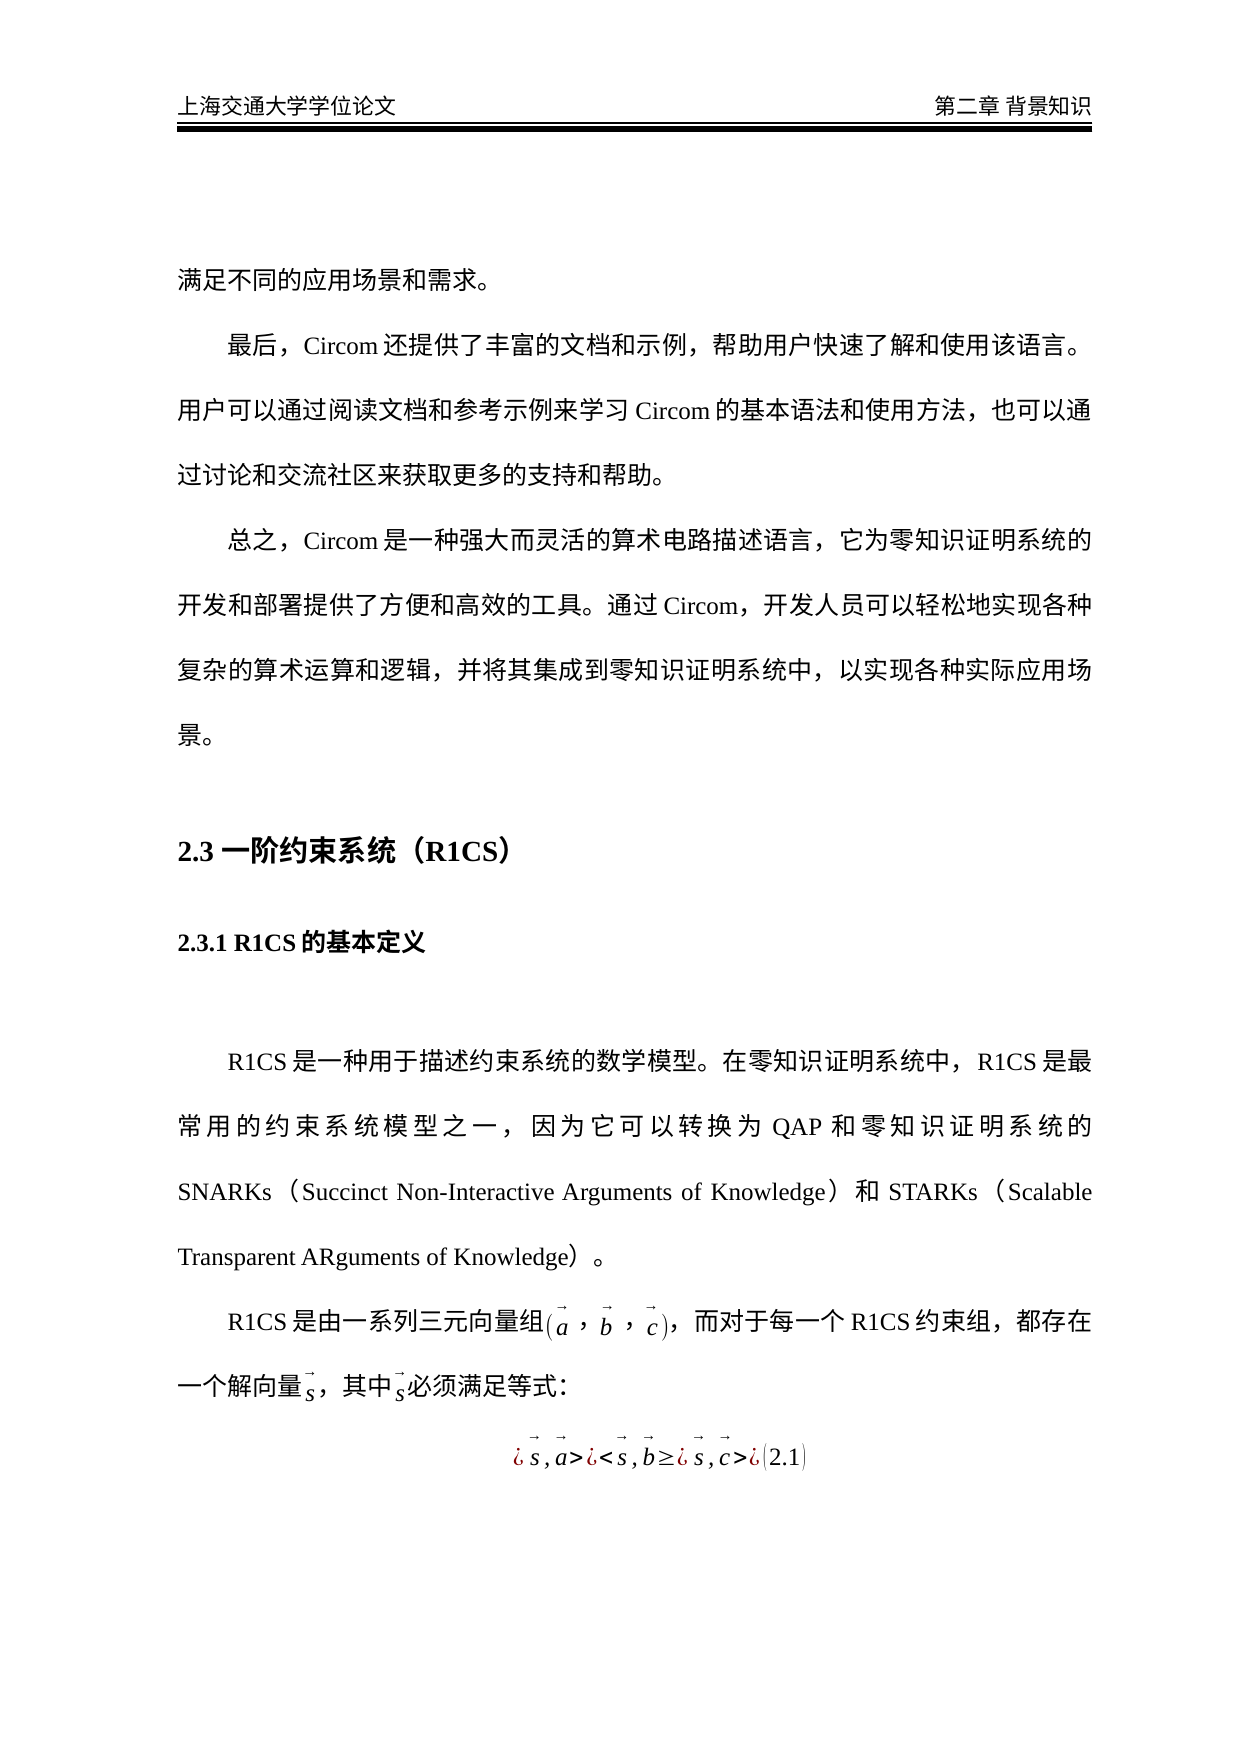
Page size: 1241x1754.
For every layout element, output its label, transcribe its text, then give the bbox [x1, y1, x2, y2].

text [177, 246, 1092, 311]
subtitle 2.3.1 R1CS的基本定义 [177, 908, 1092, 973]
text 总之，Circom是一种强大而灵活的算术电路描述语言，它为零知识证明系统的开发和部署提供了方便和高效的工具。通过Circom，开发人员可以轻松地实现各种复杂的算术运算和逻辑，并将其集成到零知识证明系统中，以实现各种实际应用场景。 [177, 506, 1092, 766]
text R1CS是一种用于描述约束系统的数学模型。在零知识证明系统中，R1CS是最常用的约束系统模型之一，因为它可以转换为QAP和零知识证明系统的SNARKs（Succinct Non-Interactive Arguments of Knowledge）和STARKs（Scalable Transparent ARguments of Knowledge）。 [177, 1027, 1092, 1287]
subtitle 2.3 一阶约束系统（R1CS） [177, 816, 1092, 881]
text R1CS是由一系列三元向量组，而对于每一个R1CS约束组，都存在一个解向量，其中必须满足等式： [177, 1287, 1092, 1417]
text 最后，Circom还提供了丰富的文档和示例，帮助用户快速了解和使用该语言。用户可以通过阅读文档和参考示例来学习Circom的基本语法和使用方法，也可以通过讨论和交流社区来获取更多的支持和帮助。 [177, 311, 1092, 506]
